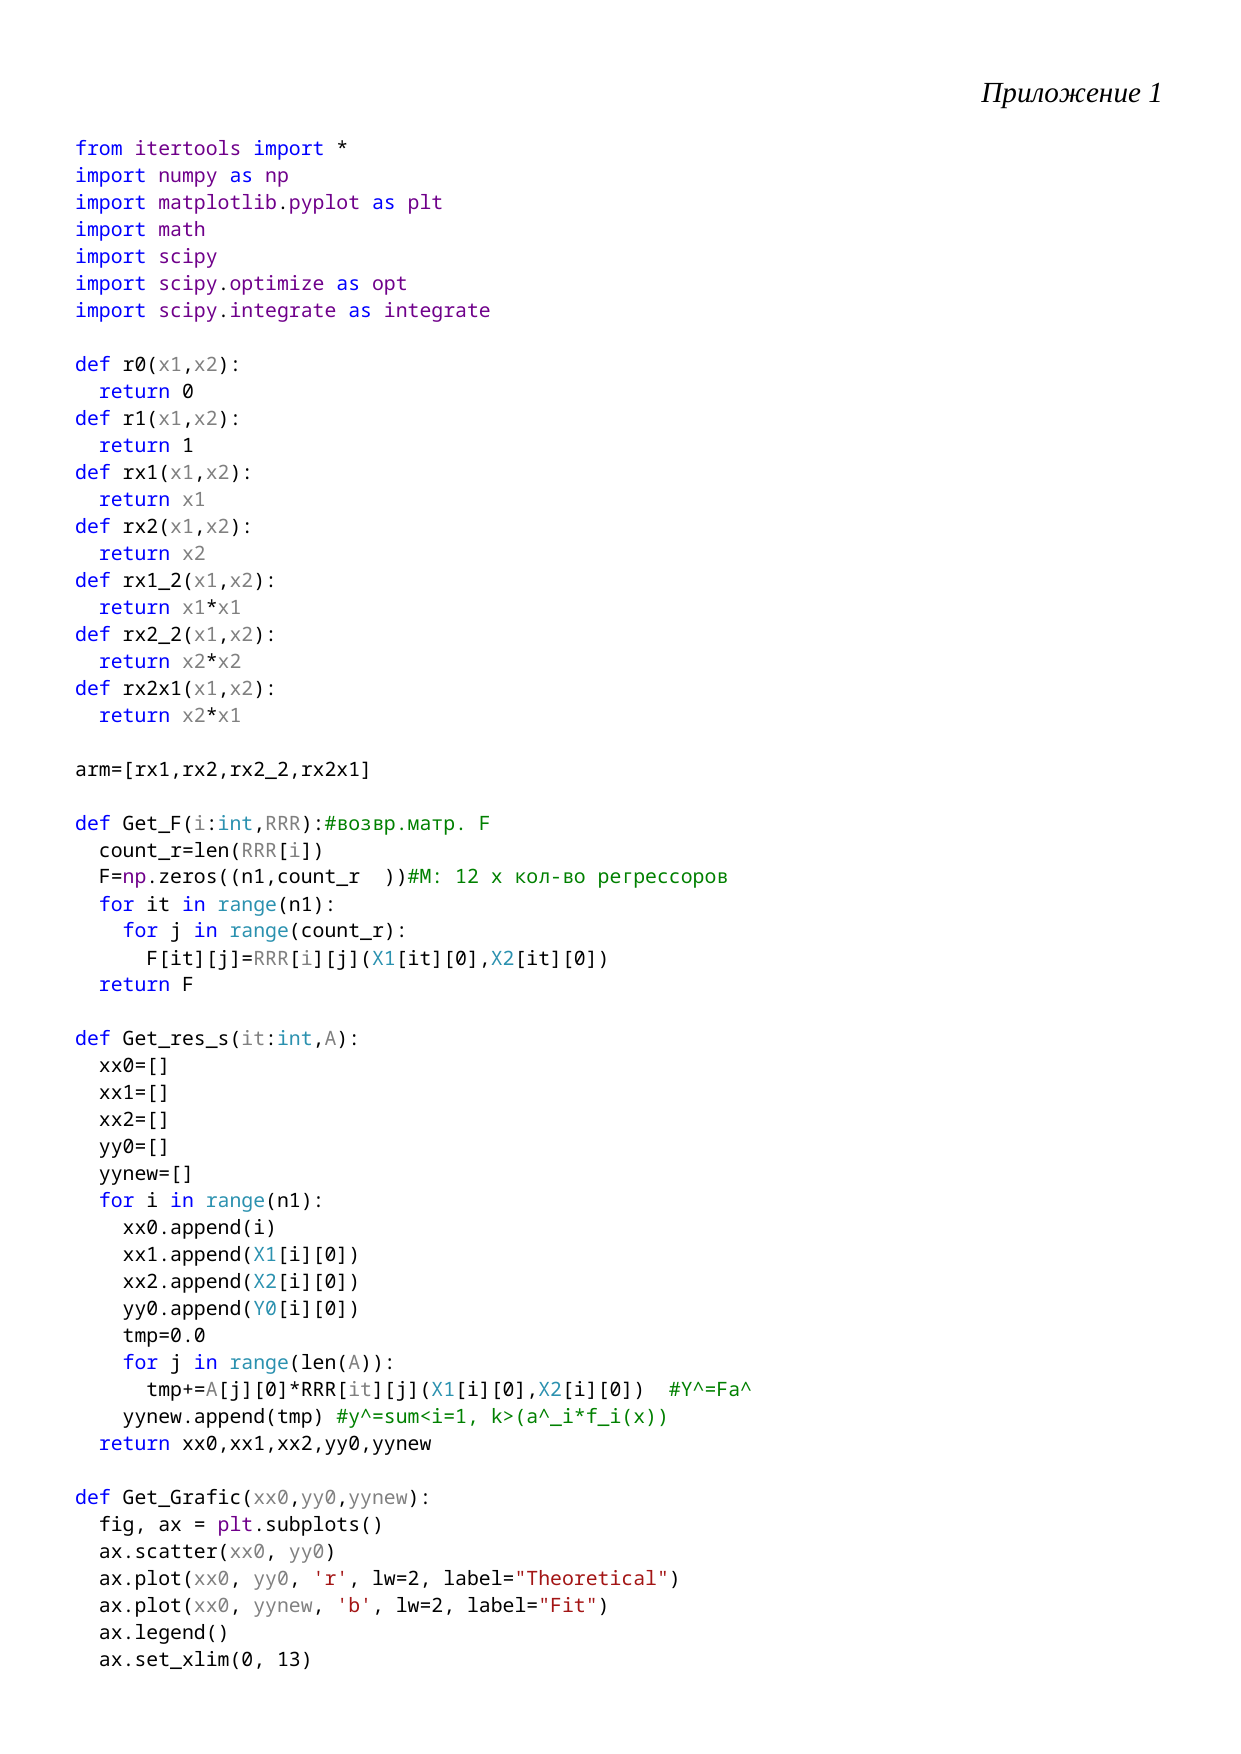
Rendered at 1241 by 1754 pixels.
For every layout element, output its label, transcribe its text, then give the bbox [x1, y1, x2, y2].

text tmp=0.0 [75, 1321, 1165, 1348]
text for j in range(len(A)): [75, 1348, 1165, 1375]
text for it in range(n1): [75, 890, 1165, 917]
text yy0.append(Y0[i][0]) [75, 1294, 1165, 1321]
text xx0=[] [75, 1052, 1165, 1079]
text def rx2x1(x1,x2): [75, 674, 1165, 701]
text yynew=[] [75, 1159, 1165, 1187]
text def Get_res_s(it:int,A): [75, 1025, 1165, 1052]
text def rx2_2(x1,x2): [75, 620, 1165, 647]
text return 1 [75, 431, 1165, 458]
text ax.legend() [75, 1618, 1165, 1645]
text tmp+=A[j][0]*RRR[it][j](X1[i][0],X2[i][0]) #Y^=Fa^ [75, 1375, 1165, 1402]
text return xx0,xx1,xx2,yy0,yynew [75, 1429, 1165, 1456]
text import matplotlib.pyplot as plt [75, 188, 1165, 215]
text for j in range(count_r): [75, 917, 1165, 944]
text ax.scatter(xx0, yy0) [75, 1537, 1165, 1564]
text xx1=[] [75, 1079, 1165, 1106]
text ax.plot(xx0, yy0, 'r', lw=2, label="Theoretical") [75, 1564, 1165, 1591]
text ax.plot(xx0, yynew, 'b', lw=2, label="Fit") [75, 1591, 1165, 1618]
text return x2*x2 [75, 647, 1165, 674]
text fig, ax = plt.subplots() [75, 1510, 1165, 1537]
text import scipy [75, 242, 1165, 269]
text import scipy.integrate as integrate [75, 296, 1165, 323]
text count_r=len(RRR[i]) [75, 836, 1165, 863]
text xx2=[] [75, 1106, 1165, 1133]
text import scipy.optimize as opt [75, 269, 1165, 296]
text def rx2(x1,x2): [75, 512, 1165, 539]
text yy0=[] [75, 1133, 1165, 1159]
text def rx1_2(x1,x2): [75, 566, 1165, 593]
text arm=[rx1,rx2,rx2_2,rx2x1] [75, 755, 1165, 782]
text import math [75, 215, 1165, 242]
text def r1(x1,x2): [75, 404, 1165, 431]
text return x1 [75, 485, 1165, 512]
text return x2*x1 [75, 701, 1165, 728]
text return 0 [75, 377, 1165, 404]
text def Get_F(i:int,RRR):#возвр.матр. F [75, 809, 1165, 836]
text yynew.append(tmp) #y^=sum<i=1, k>(a^_i*f_i(x)) [75, 1402, 1165, 1429]
text F[it][j]=RRR[i][j](X1[it][0],X2[it][0]) [75, 944, 1165, 971]
text from itertools import * [75, 134, 1165, 161]
text return F [75, 971, 1165, 998]
text return x2 [75, 539, 1165, 566]
text xx0.append(i) [75, 1213, 1165, 1241]
text for i in range(n1): [75, 1187, 1165, 1213]
text return x1*x1 [75, 593, 1165, 620]
text F=np.zeros((n1,count_r ))#M: 12 x кол-во регрессоров [75, 863, 1165, 890]
text import numpy as np [75, 161, 1165, 188]
text Приложение 1 [75, 75, 1165, 108]
text xx2.append(X2[i][0]) [75, 1267, 1165, 1294]
text def Get_Grafic(xx0,yy0,yynew): [75, 1483, 1165, 1510]
text def r0(x1,x2): [75, 350, 1165, 377]
text ax.set_xlim(0, 13) [75, 1645, 1165, 1672]
text def rx1(x1,x2): [75, 458, 1165, 485]
text xx1.append(X1[i][0]) [75, 1241, 1165, 1267]
